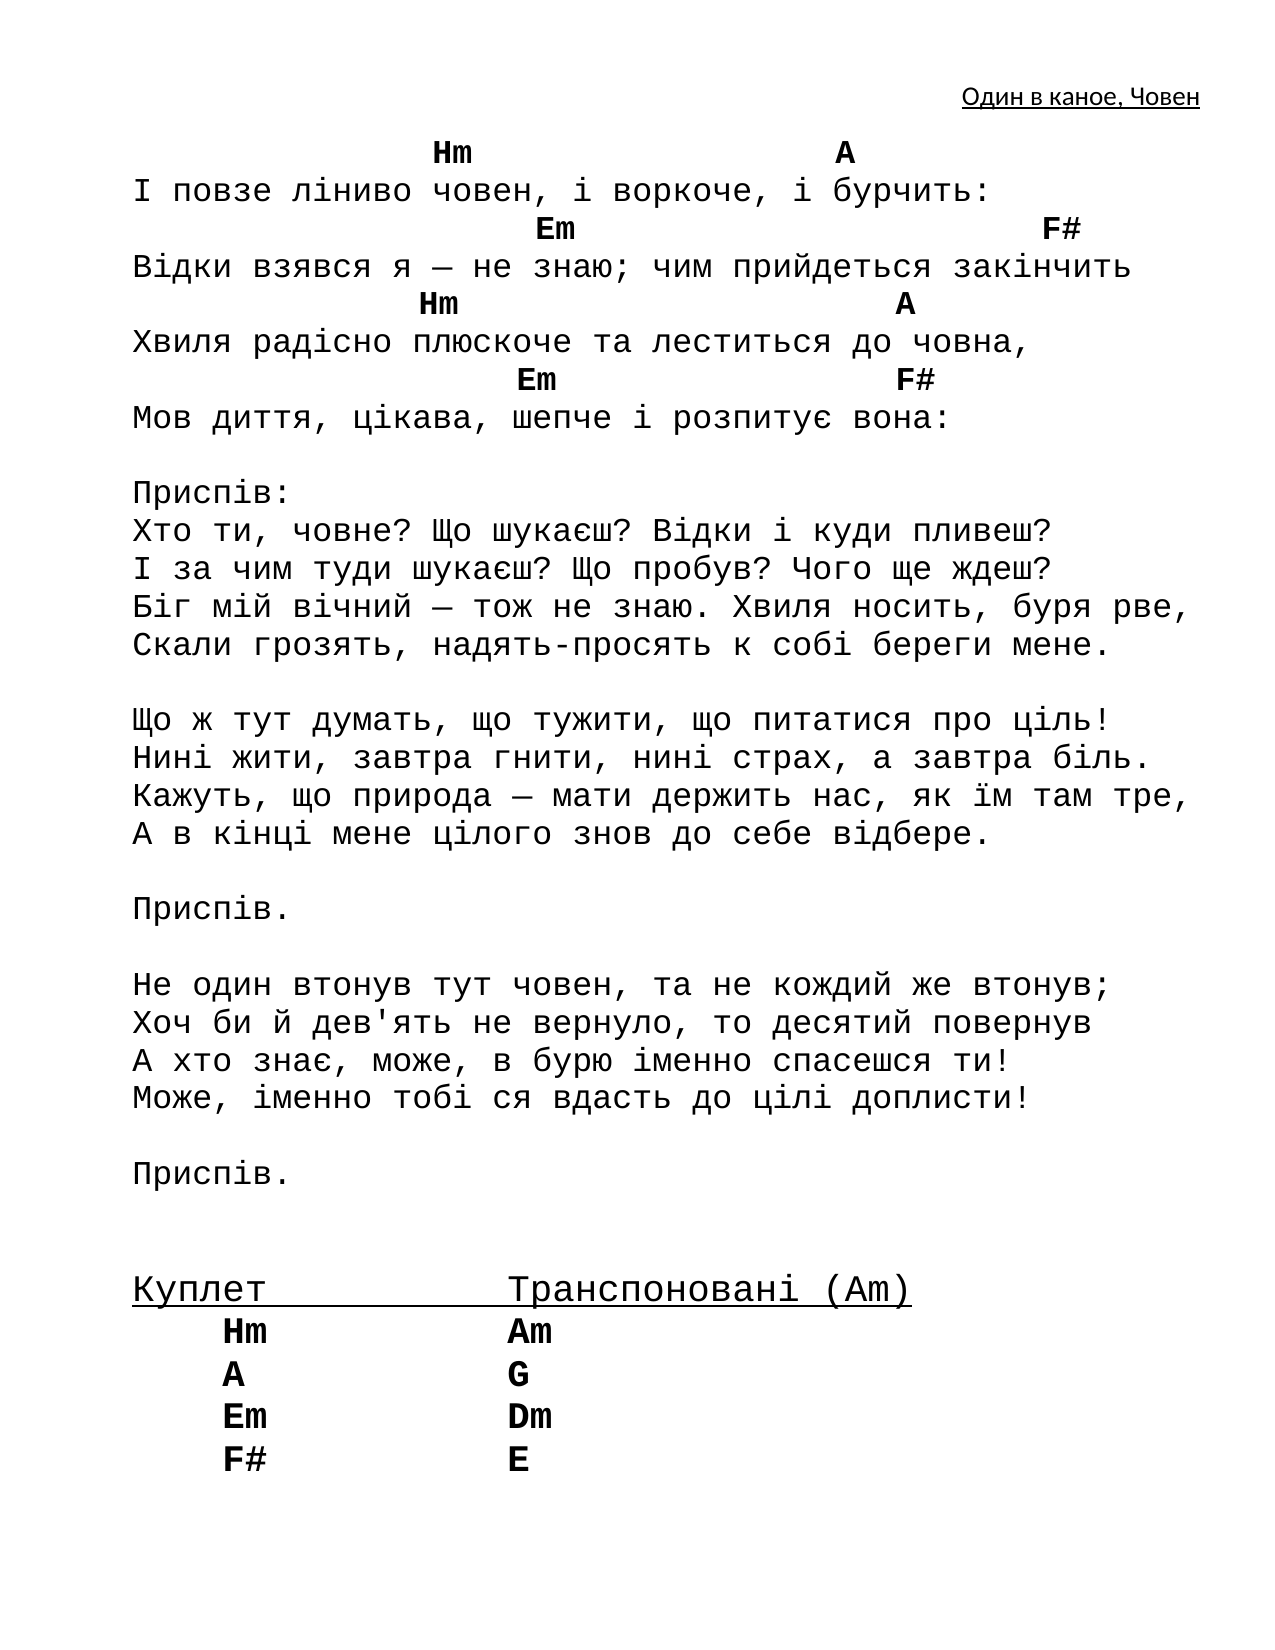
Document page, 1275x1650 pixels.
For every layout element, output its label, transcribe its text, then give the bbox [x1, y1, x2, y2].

text Скали грозять, надять-просять к собі береги мене. [132, 627, 1200, 665]
subtitle Один в каное, Човен [132, 79, 1200, 112]
text А хто знає, може, в бурю іменно спасешся ти! [132, 1043, 1200, 1081]
text Приспів. [132, 892, 1200, 930]
text Кажуть, що природа — мати держить нас, як їм там тре, [132, 779, 1200, 816]
text Хоч би й дев'ять не вернуло, то десятий повернув [132, 1006, 1200, 1043]
text Що ж тут думать, що тужити, що питатися про ціль! [132, 703, 1200, 741]
text І повзе ліниво човен, і воркоче, і бурчить: [132, 174, 1200, 211]
text Em Dm [132, 1398, 1200, 1440]
text І за чим туди шукаєш? Що пробув? Чого ще ждеш? [132, 552, 1200, 589]
text Може, іменно тобі ся вдасть до цілі доплисти! [132, 1081, 1200, 1119]
text Hm A [132, 136, 1200, 174]
text Em F# [132, 363, 1200, 401]
text Не один втонув тут човен, та не кождий же втонув; [132, 968, 1200, 1006]
text Відки взявся я — не знаю; чим прийдеться закінчить [132, 249, 1200, 287]
text Em F# [132, 211, 1200, 249]
text Хвиля радісно плюскоче та леститься до човна, [132, 325, 1200, 363]
text Хто ти, човне? Що шукаєш? Відки і куди пливеш? [132, 514, 1200, 552]
text Hm Am [132, 1313, 1200, 1355]
text Куплет Транспоновані (Am) [132, 1270, 1200, 1313]
text Hm A [132, 287, 1200, 325]
text A G [132, 1355, 1200, 1398]
text Приспів. [132, 1157, 1200, 1194]
text А в кінці мене цілого знов до себе відбере. [132, 816, 1200, 854]
text Приспів: [132, 476, 1200, 514]
text Мов диття, цікава, шепче і розпитує вона: [132, 401, 1200, 438]
text F# E [132, 1440, 1200, 1483]
text Нині жити, завтра гнити, нині страх, а завтра біль. [132, 741, 1200, 779]
text Біг мій вічний — тож не знаю. Хвиля носить, буря рве, [132, 589, 1200, 627]
